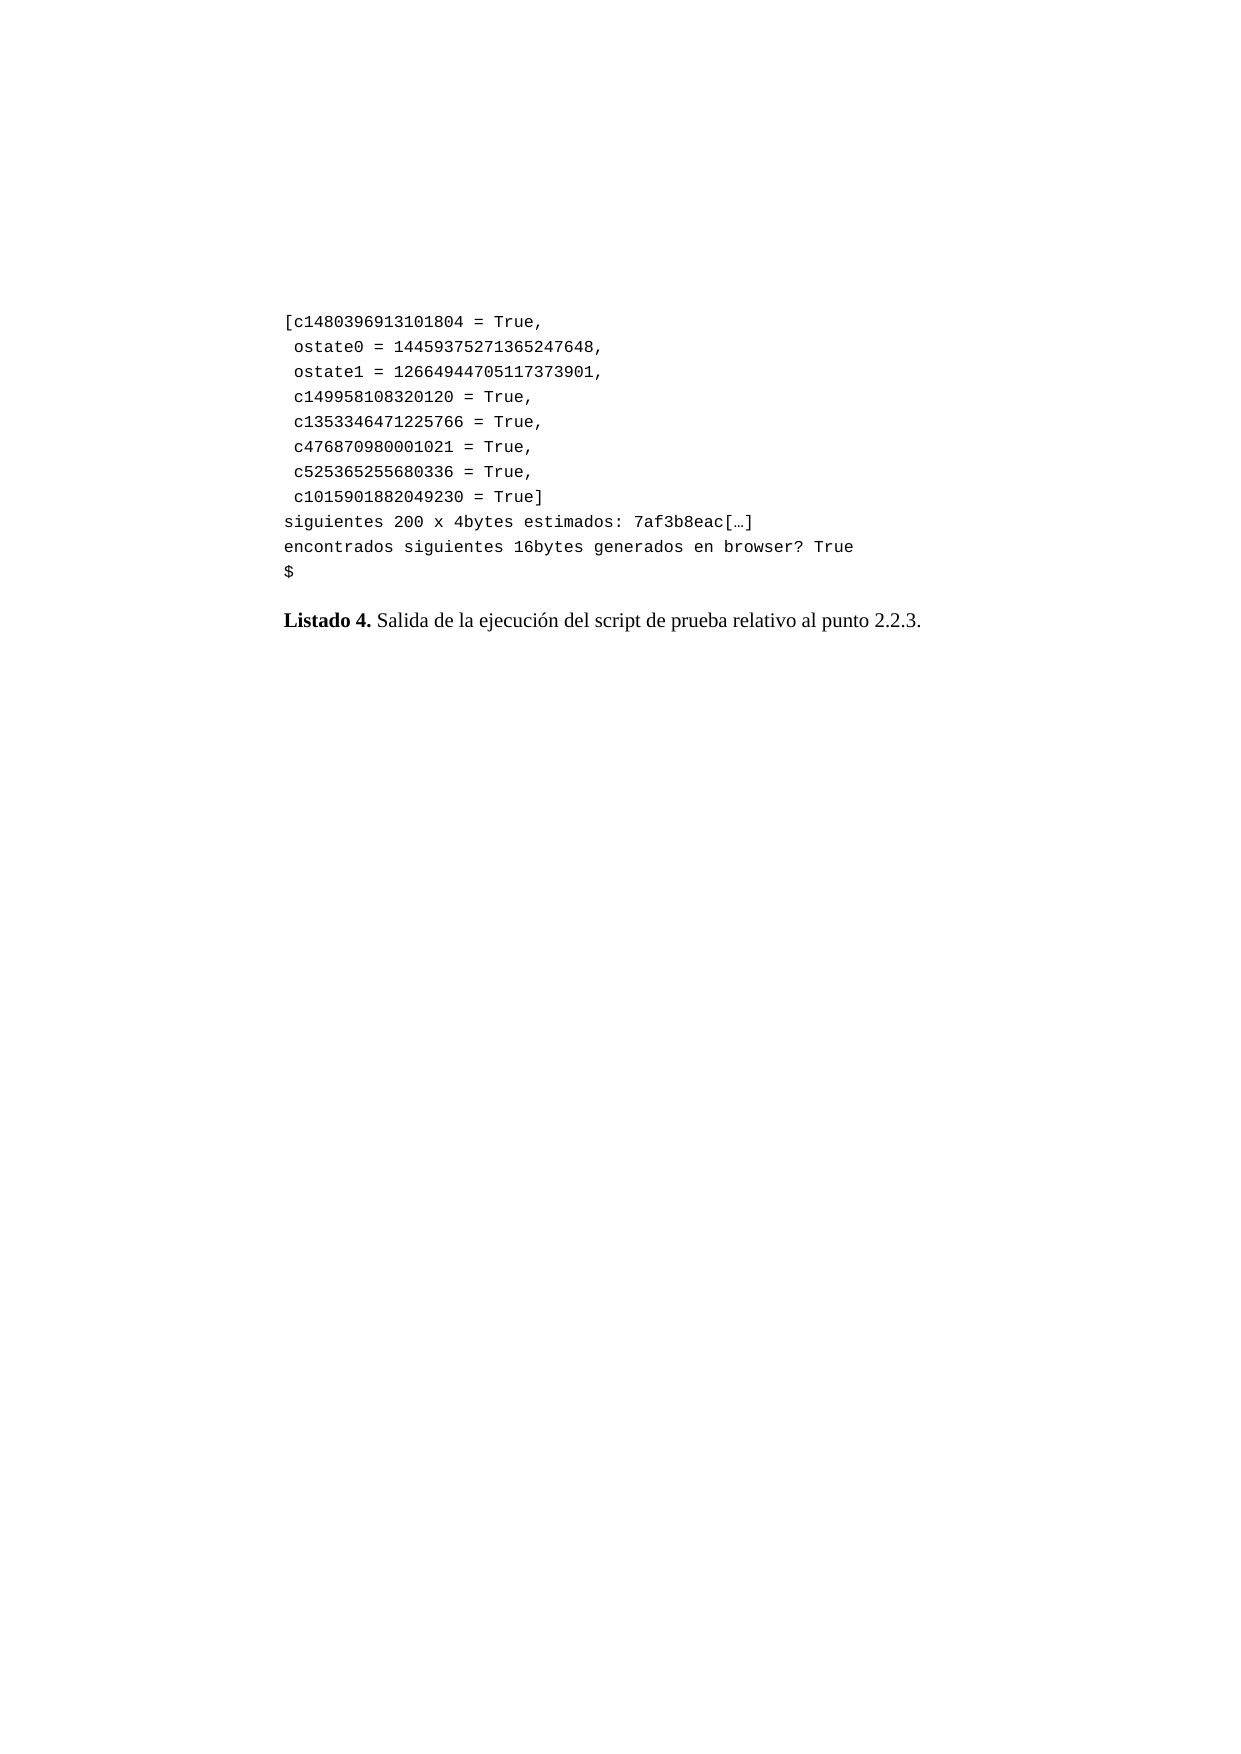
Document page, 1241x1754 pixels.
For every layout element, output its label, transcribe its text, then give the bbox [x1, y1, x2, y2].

text Listado 4. Salida de la ejecución del script de prueba relativo al punto 2.2.3. [260, 607, 980, 632]
text c525365255680336 = True, [260, 457, 980, 482]
text siguientes 200 x 4bytes estimados: 7af3b8eac[…] [260, 507, 980, 532]
text ostate1 = 12664944705117373901, [260, 357, 980, 382]
text encontrados siguientes 16bytes generados en browser? True [260, 532, 980, 557]
text c149958108320120 = True, [260, 382, 980, 407]
text $ [260, 557, 980, 582]
text c1353346471225766 = True, [260, 407, 980, 432]
text c476870980001021 = True, [260, 432, 980, 457]
text [c1480396913101804 = True, [260, 307, 980, 332]
text ostate0 = 14459375271365247648, [260, 332, 980, 357]
text c1015901882049230 = True] [260, 482, 980, 507]
